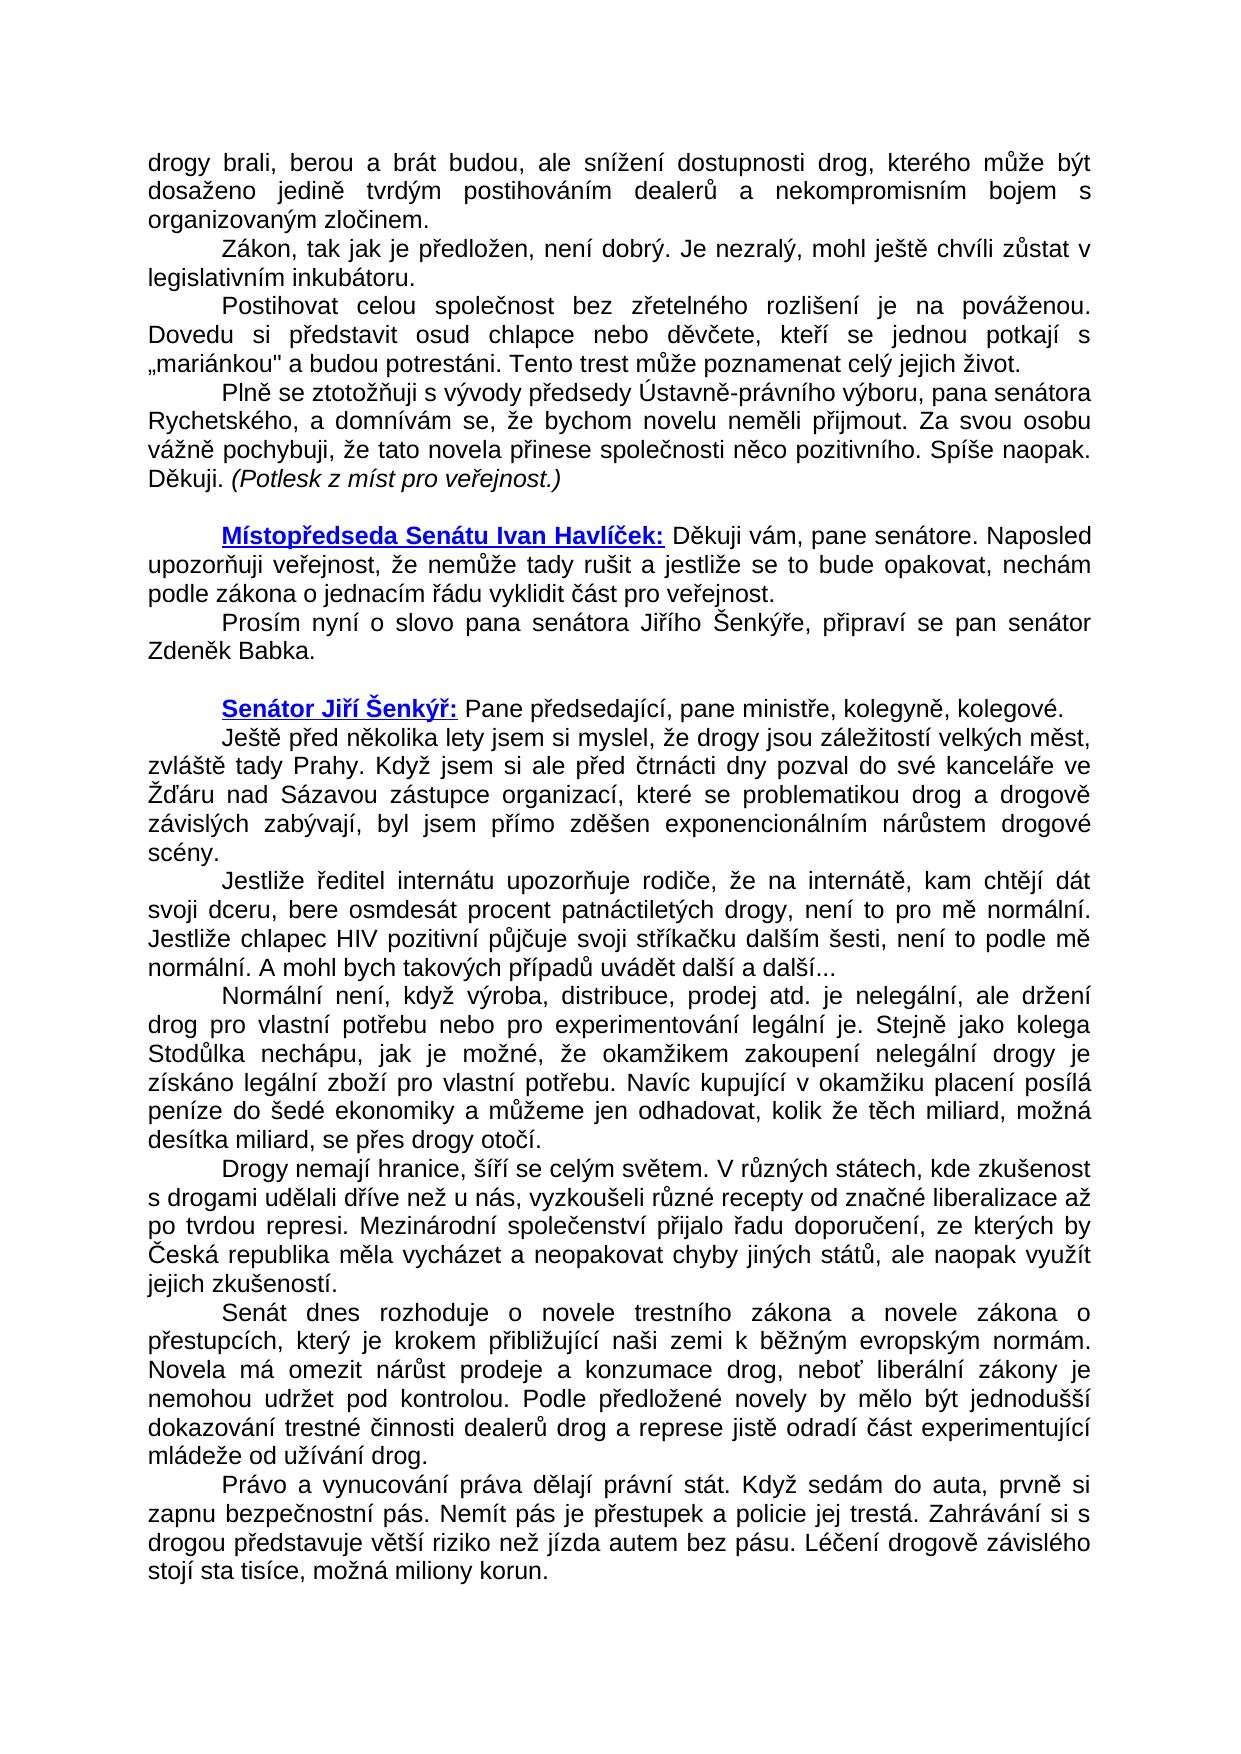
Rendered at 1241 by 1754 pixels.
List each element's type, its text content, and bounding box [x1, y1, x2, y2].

text Místopředseda Senátu Ivan Havlíček: Děkuji vám, pane senátore. Naposled upozorňuji veřejnost, že nemůže tady rušit a jestliže se to bude opakovat, nechám podle zákona o jednacím řádu vyklidit část pro veřejnost. [148, 521, 1093, 608]
text Postihovat celou společnost bez zřetelného rozlišení je na pováženou. Dovedu si představit osud chlapce nebo děvčete, kteří se jednou potkají s „mariánkou" a budou potrestáni. Tento trest může poznamenat celý jejich život. [148, 291, 1093, 378]
text Senátor Jiří Šenkýř: Pane předsedající, pane ministře, kolegyně, kolegové. [148, 694, 1093, 723]
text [148, 148, 1093, 234]
text Normální není, když výroba, distribuce, prodej atd. je nelegální, ale držení drog pro vlastní potřebu nebo pro experimentování legální je. Stejně jako kolega Stodůlka nechápu, jak je možné, že okamžikem zakoupení nelegální drogy je získáno legální zboží pro vlastní potřebu. Navíc kupující v okamžiku placení posílá peníze do šedé ekonomiky a můžeme jen odhadovat, kolik že těch miliard, možná desítka miliard, se přes drogy otočí. [148, 981, 1093, 1154]
text Plně se ztotožňuji s vývody předsedy Ústavně-právního výboru, pana senátora Rychetského, a domnívám se, že bychom novelu neměli přijmout. Za svou osobu vážně pochybuji, že tato novela přinese společnosti něco pozitivního. Spíše naopak. Děkuji. (Potlesk z míst pro veřejnost.) [148, 378, 1093, 493]
text Senát dnes rozhoduje o novele trestního zákona a novele zákona o přestupcích, který je krokem přibližující naši zemi k běžným evropským normám. Novela má omezit nárůst prodeje a konzumace drog, neboť liberální zákony je nemohou udržet pod kontrolou. Podle předložené novely by mělo být jednodušší dokazování trestné činnosti dealerů drog a represe jistě odradí část experimentující mládeže od užívání drog. [148, 1298, 1093, 1470]
text Prosím nyní o slovo pana senátora Jiřího Šenkýře, připraví se pan senátor Zdeněk Babka. [148, 608, 1093, 665]
text Jestliže ředitel internátu upozorňuje rodiče, že na internátě, kam chtějí dát svoji dceru, bere osmdesát procent patnáctiletých drogy, není to pro mě normální. Jestliže chlapec HIV pozitivní půjčuje svoji stříkačku dalším šesti, není to podle mě normální. A mohl bych takových případů uvádět další a další... [148, 866, 1093, 981]
text Ještě před několika lety jsem si myslel, že drogy jsou záležitostí velkých měst, zvláště tady Prahy. Když jsem si ale před čtrnácti dny pozval do své kanceláře ve Žďáru nad Sázavou zástupce organizací, které se problematikou drog a drogově závislých zabývají, byl jsem přímo zděšen exponencionálním nárůstem drogové scény. [148, 723, 1093, 866]
text Drogy nemají hranice, šíří se celým světem. V různých státech, kde zkušenost s drogami udělali dříve než u nás, vyzkoušeli různé recepty od značné liberalizace až po tvrdou represi. Mezinárodní společenství přijalo řadu doporučení, ze kterých by Česká republika měla vycházet a neopakovat chyby jiných států, ale naopak využít jejich zkušeností. [148, 1154, 1093, 1298]
text Zákon, tak jak je předložen, není dobrý. Je nezralý, mohl ještě chvíli zůstat v legislativním inkubátoru. [148, 234, 1093, 291]
text Právo a vynucování práva dělají právní stát. Když sedám do auta, prvně si zapnu bezpečnostní pás. Nemít pás je přestupek a policie jej trestá. Zahrávání si s drogou představuje větší riziko než jízda autem bez pásu. Léčení drogově závislého stojí sta tisíce, možná miliony korun. [148, 1470, 1093, 1585]
